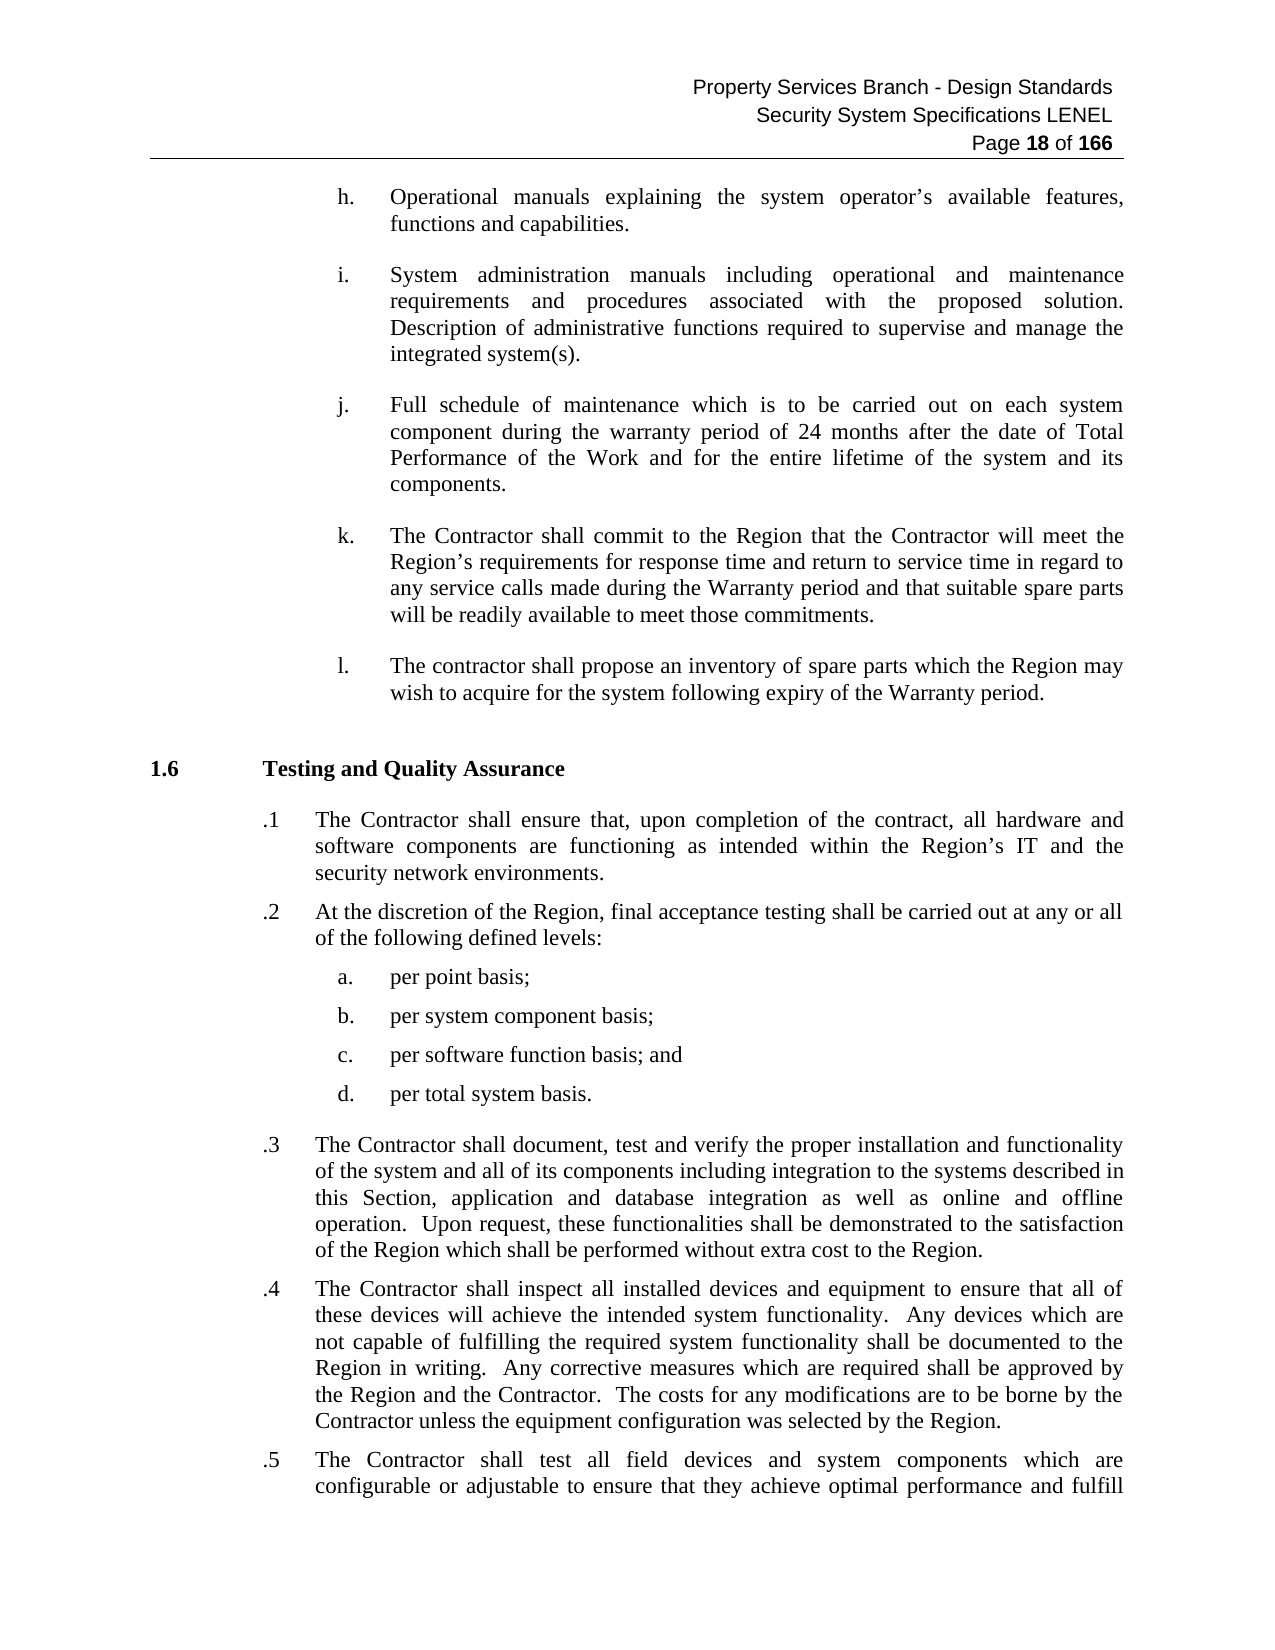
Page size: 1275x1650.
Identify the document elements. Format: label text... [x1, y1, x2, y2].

list The Contractor shall commit to the Region that the Contractor will meet the Region’s requirements for response time and return to service time in regard to any service calls made during the Warranty period and that suitable spare parts will be readily available to meet those commitments. [337, 522, 1125, 627]
list The Contractor shall document, test and verify the proper installation and functionality of the system and all of its components including integration to the systems described in this Section, application and database integration as well as online and offline operation. Upon request, these functionalities shall be demonstrated to the satisfaction of the Region which shall be performed without extra cost to the Region. [262, 1131, 1125, 1263]
list per system component basis; [337, 1002, 1125, 1028]
list The Contractor shall ensure that, upon completion of the contract, all hardware and software components are functioning as intended within the Region’s IT and the security network environments. [262, 806, 1125, 885]
list per software function basis; and [337, 1041, 1125, 1067]
list Full schedule of maintenance which is to be carried out on each system component during the warranty period of 24 months after the date of Total Performance of the Work and for the entire lifetime of the system and its components. [337, 391, 1125, 497]
list per point basis; [337, 963, 1125, 989]
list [262, 1446, 1125, 1498]
subtitle Testing and Quality Assurance [150, 755, 1125, 781]
list Operational manuals explaining the system operator’s available features, functions and capabilities. [337, 183, 1125, 236]
list per total system basis. [337, 1079, 1125, 1106]
list System administration manuals including operational and maintenance requirements and procedures associated with the proposed solution. Description of administrative functions required to supervise and manage the integrated system(s). [337, 261, 1125, 366]
list At the discretion of the Region, final acceptance testing shall be carried out at any or all of the following defined levels: [262, 898, 1125, 951]
list The Contractor shall inspect all installed devices and equipment to ensure that all of these devices will achieve the intended system functionality. Any devices which are not capable of fulfilling the required system functionality shall be documented to the Region in writing. Any corrective measures which are required shall be approved by the Region and the Contractor. The costs for any modifications are to be borne by the Contractor unless the equipment configuration was selected by the Region. [262, 1275, 1125, 1433]
list The contractor shall propose an inventory of spare parts which the Region may wish to acquire for the system following expiry of the Warranty period. [337, 652, 1125, 705]
